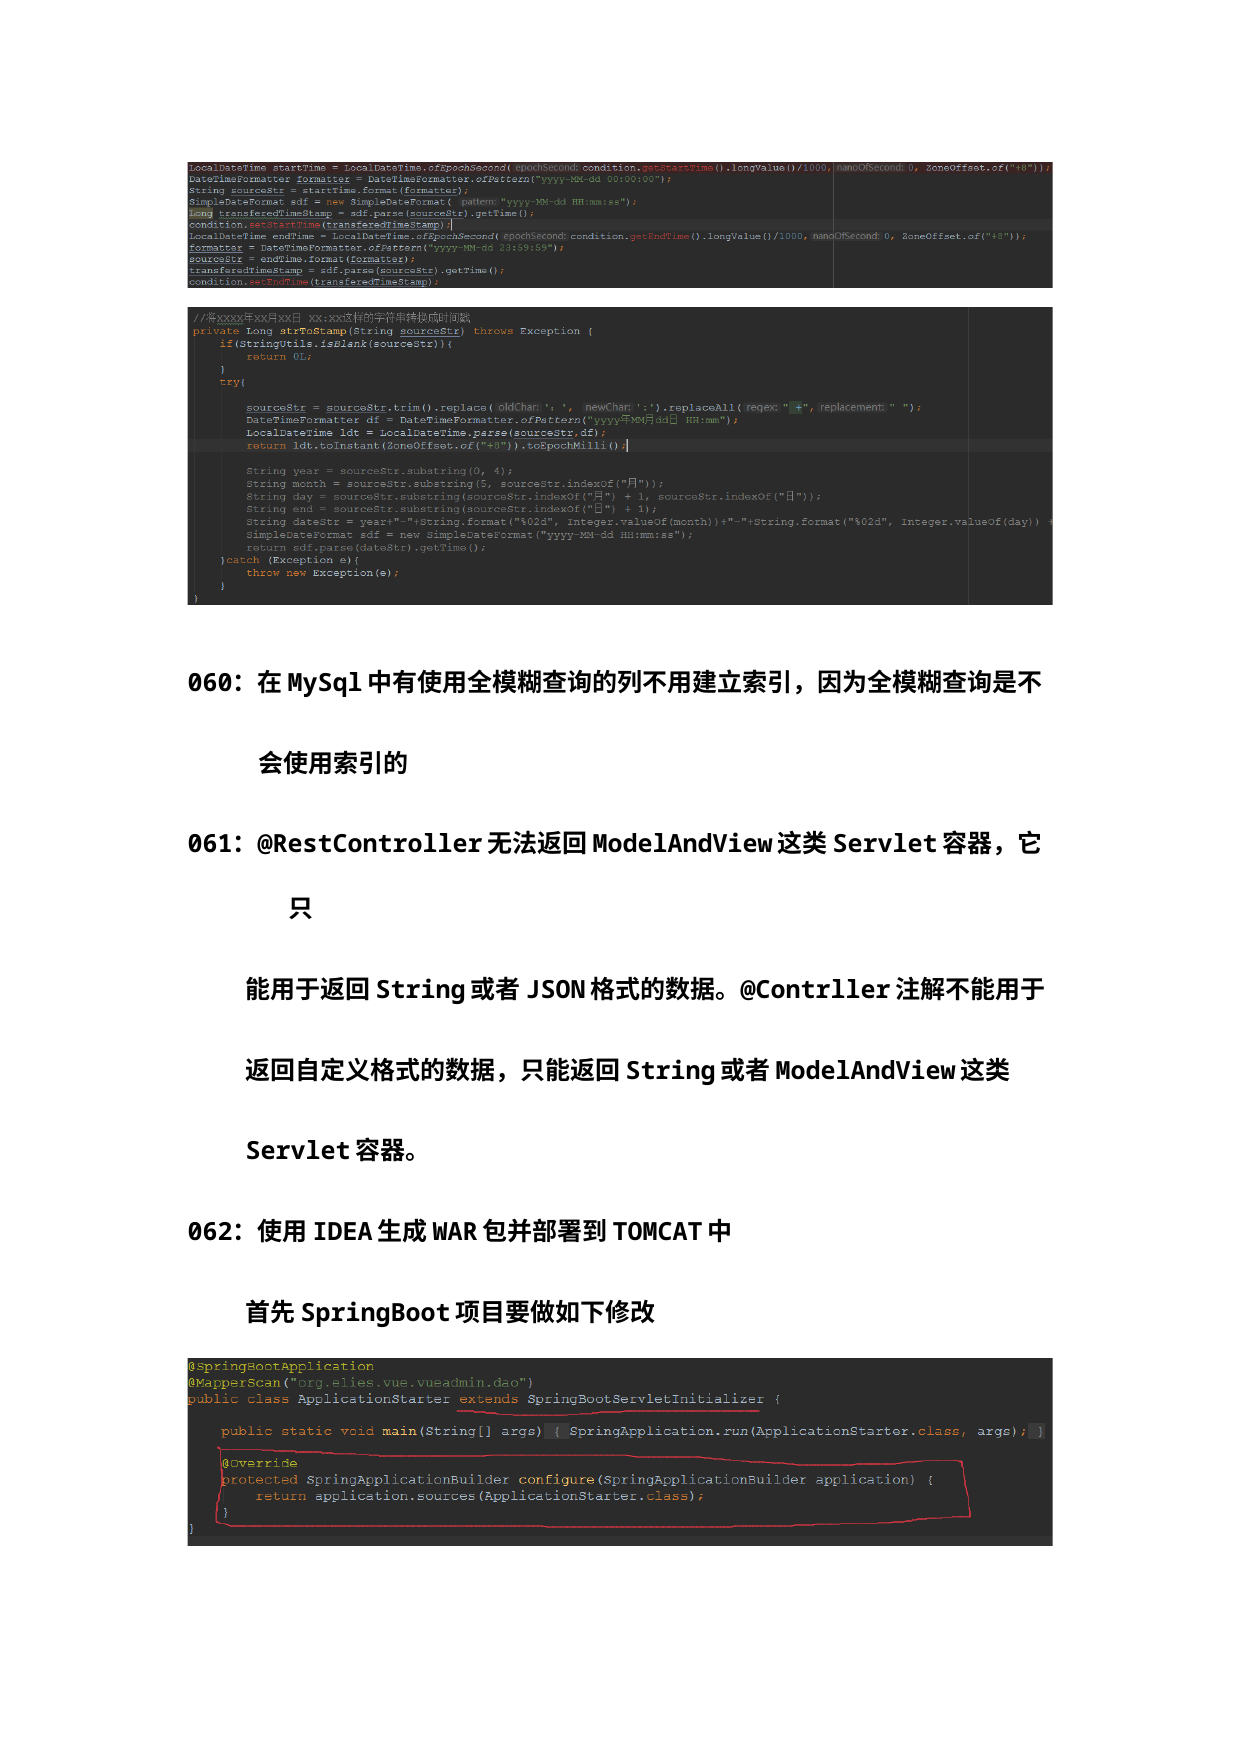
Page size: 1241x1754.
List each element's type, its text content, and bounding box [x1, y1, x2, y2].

picture [187, 162, 1053, 288]
text 062：使用IDEA生成WAR包并部署到TOMCAT中 [187, 1197, 1053, 1262]
text 会使用索引的 [187, 729, 1053, 794]
picture [187, 307, 1053, 605]
text 060：在MySql中有使用全模糊查询的列不用建立索引，因为全模糊查询是不 [187, 648, 1053, 713]
text 061：@RestController无法返回ModelAndView这类Servlet容器，它只 [187, 809, 1053, 939]
text 返回自定义格式的数据，只能返回String或者ModelAndView这类 [187, 1036, 1053, 1101]
picture [187, 1358, 1053, 1546]
text 能用于返回String或者JSON格式的数据。@Contrller注解不能用于 [187, 955, 1053, 1020]
text Servlet容器。 [187, 1116, 1053, 1181]
text 首先SpringBoot项目要做如下修改 [187, 1278, 1053, 1343]
